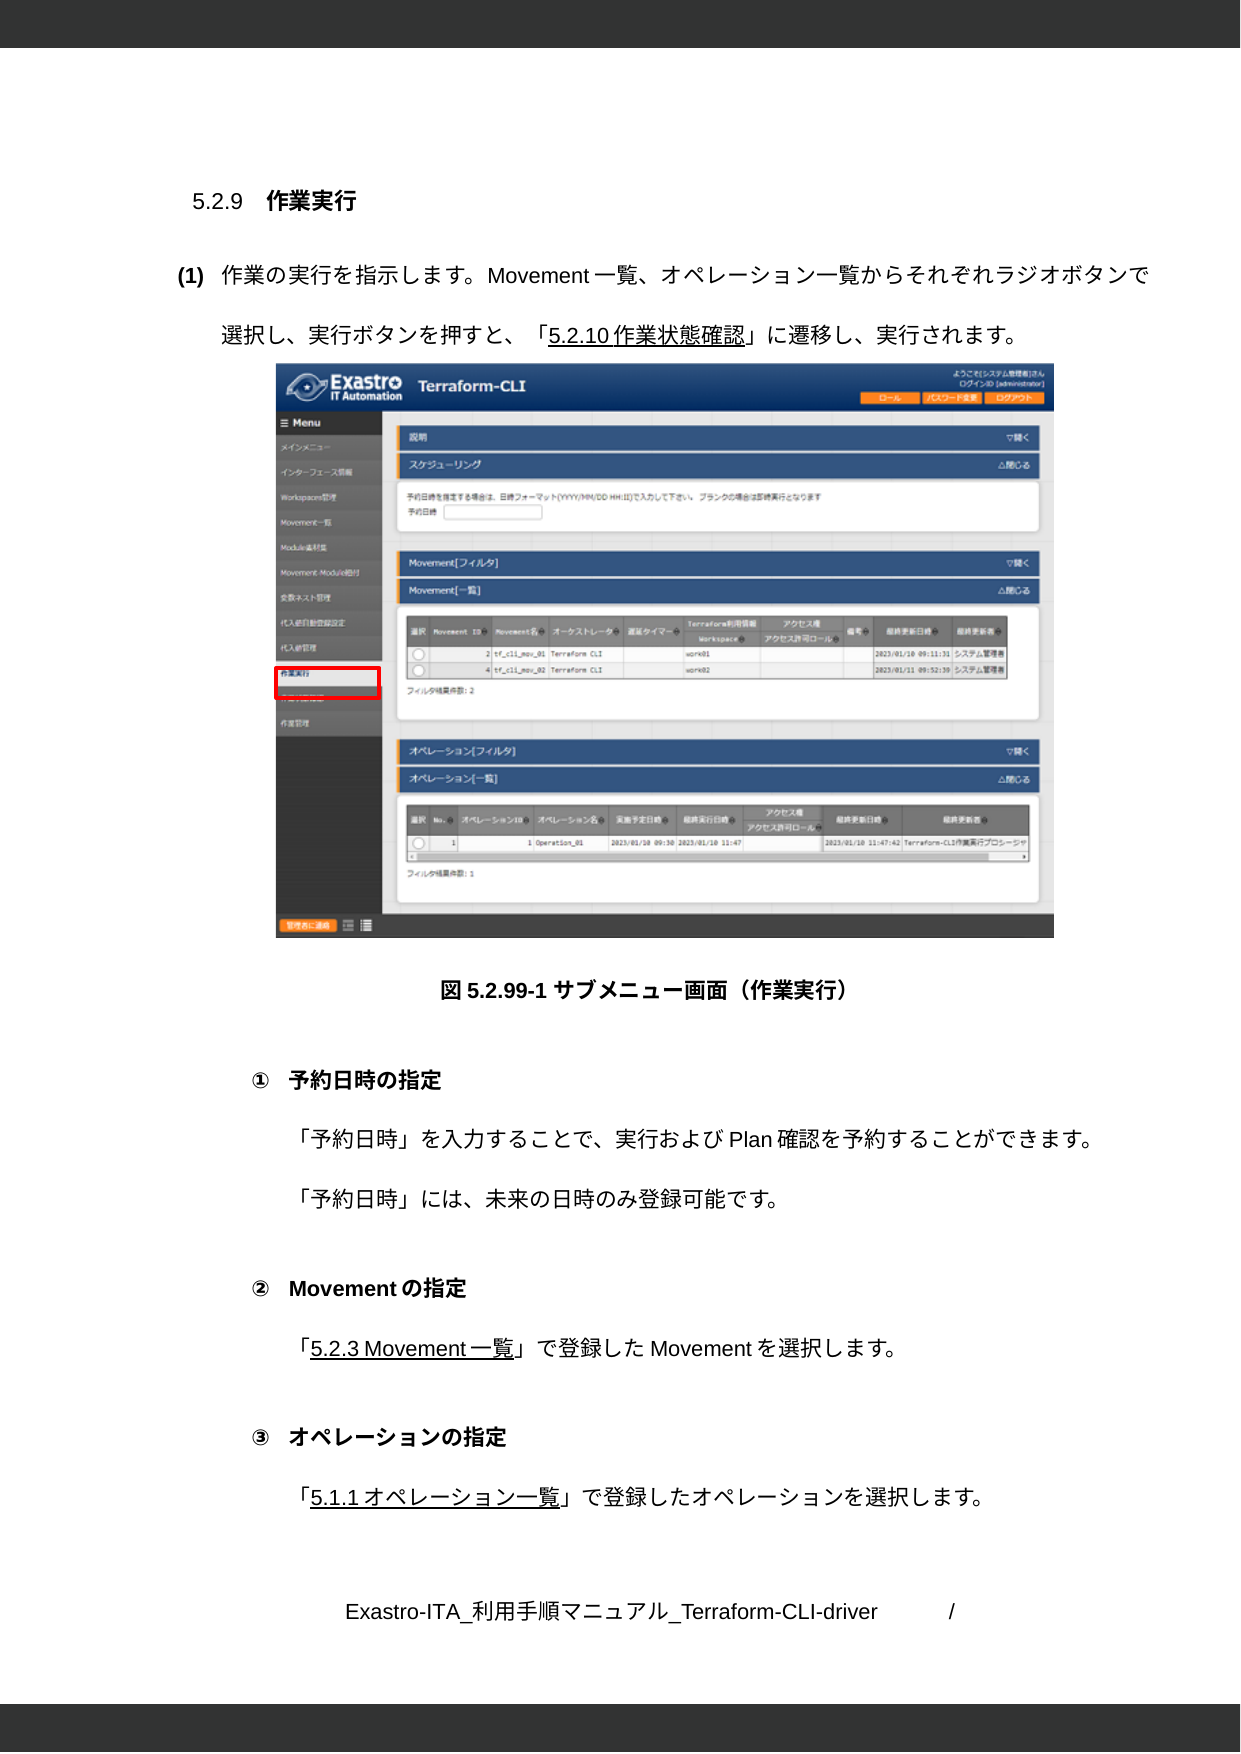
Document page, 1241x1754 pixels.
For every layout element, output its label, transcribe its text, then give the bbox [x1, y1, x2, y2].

list オペレーションの指定 [251, 1406, 1152, 1466]
list 予約日時の指定 [251, 1049, 1152, 1108]
picture [275, 363, 1054, 938]
list 「予約日時」を入力することで、実行およびPlan確認を予約することができます。 [288, 1108, 1152, 1168]
subtitle 作業実行 [192, 170, 1152, 229]
picture [278, 670, 377, 696]
text 図 5.2.99-1 サブメニュー画面（作業実行） [148, 959, 1152, 1019]
list 「5.1.1オペレーション一覧」で登録したオペレーションを選択します。 [288, 1466, 1152, 1525]
list 「5.2.3 Movement一覧」で登録したMovementを選択します。 [288, 1317, 1152, 1376]
picture [0, 0, 1241, 48]
picture [0, 1704, 1241, 1752]
list 作業の実行を指示します。Movement一覧、オペレーション一覧からそれぞれラジオボタンで選択し、実行ボタンを押すと、「5.2.10作業状態確認」に遷移し、実行されます。 [177, 244, 1152, 363]
list Movementの指定 [251, 1257, 1152, 1317]
list 「予約日時」には、未来の日時のみ登録可能です。 [288, 1168, 1152, 1227]
